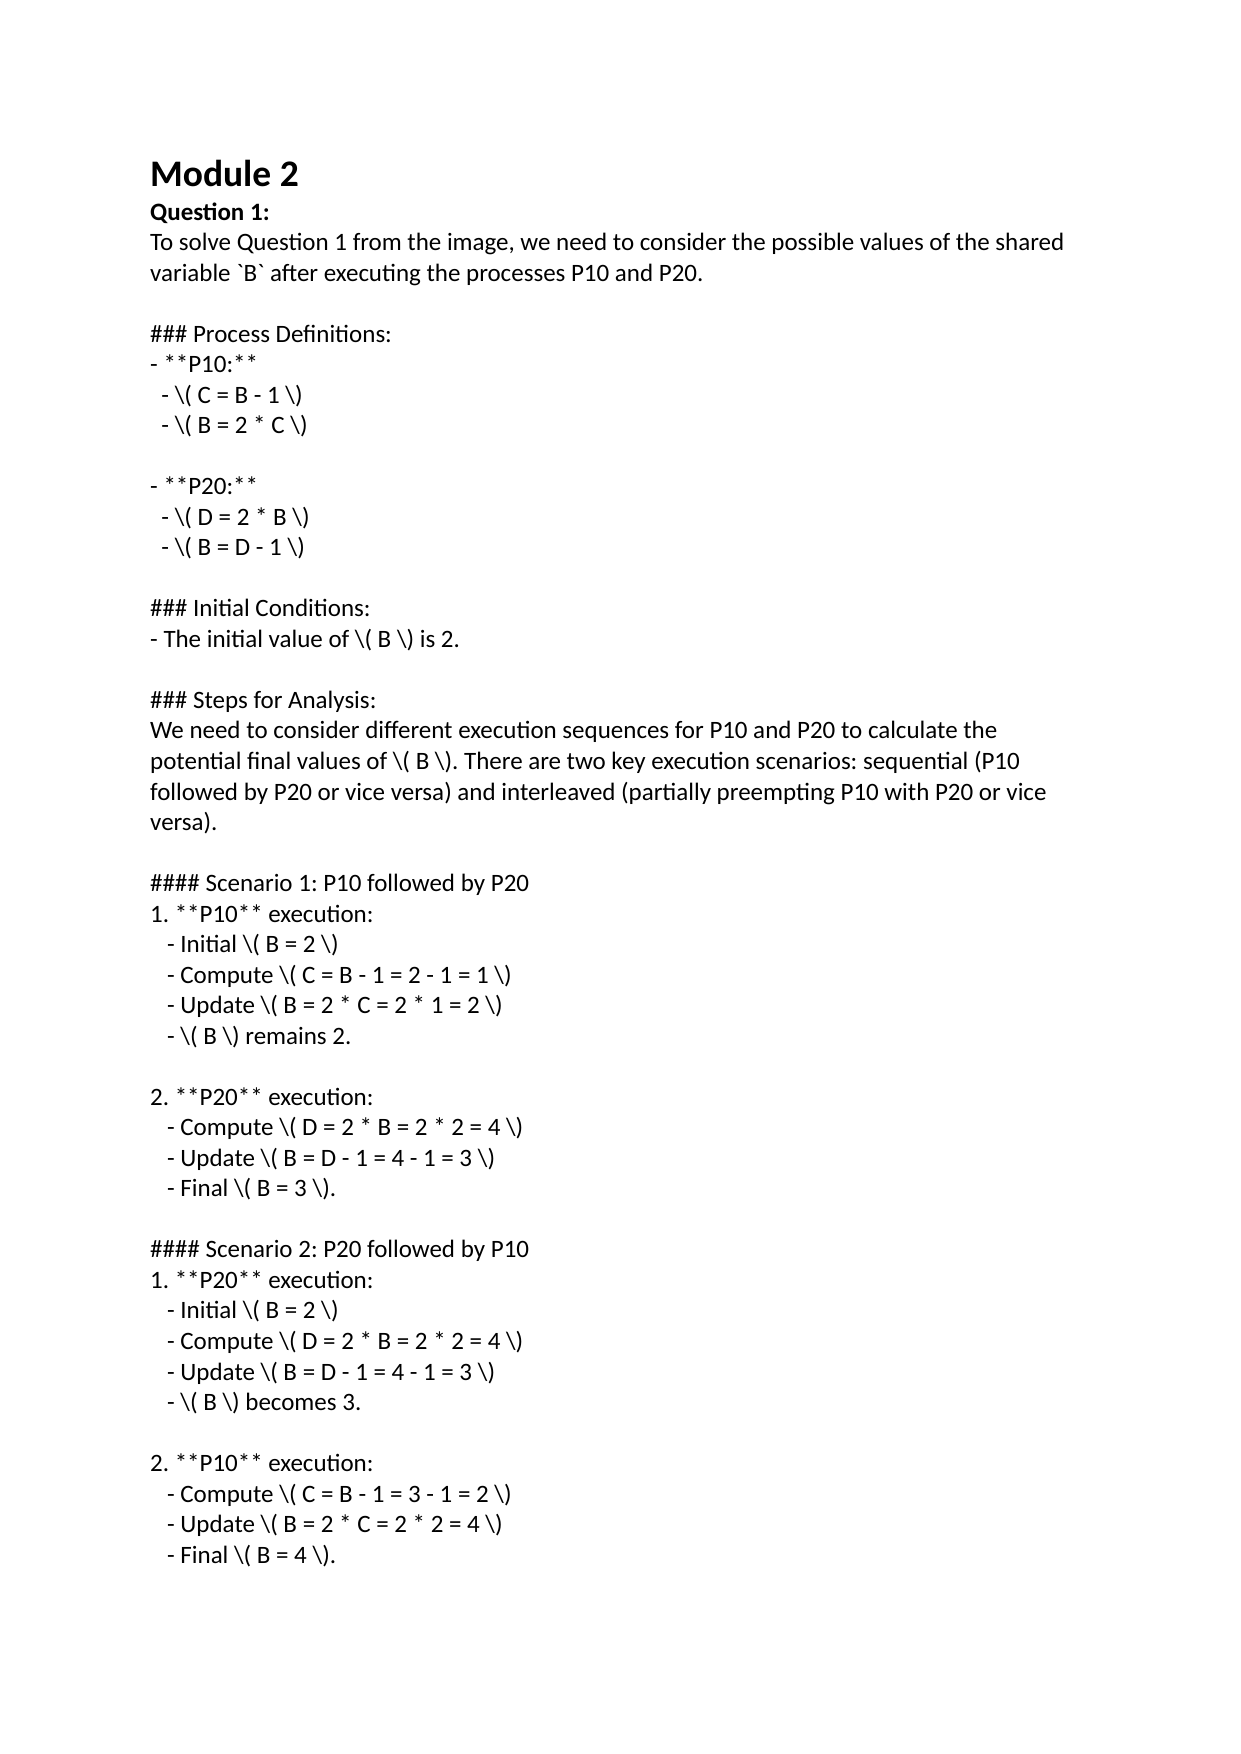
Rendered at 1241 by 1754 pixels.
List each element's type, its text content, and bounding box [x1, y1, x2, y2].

text 1. **P20** execution: [150, 1264, 1090, 1294]
text 2. **P10** execution: [150, 1447, 1090, 1478]
text - **P20:** [150, 471, 1090, 501]
text #### Scenario 2: P20 followed by P10 [150, 1233, 1090, 1264]
text 1. **P10** execution: [150, 898, 1090, 928]
text - **P10:** [150, 348, 1090, 379]
text - \( C = B - 1 \) [150, 379, 1090, 409]
text We need to consider different execution sequences for P10 and P20 to calculate the potential final values of \( B \). There are two key execution scenarios: sequential (P10 followed by P20 or vice versa) and interleaved (partially preempting P10 with P20 or vice versa). [150, 715, 1090, 837]
text - Update \( B = 2 * C = 2 * 2 = 4 \) [150, 1508, 1090, 1539]
text #### Scenario 1: P10 followed by P20 [150, 867, 1090, 898]
text - \( B \) remains 2. [150, 1020, 1090, 1050]
text - Final \( B = 3 \). [150, 1172, 1090, 1203]
text - Compute \( C = B - 1 = 3 - 1 = 2 \) [150, 1478, 1090, 1508]
text - Final \( B = 4 \). [150, 1539, 1090, 1569]
text - \( B = D - 1 \) [150, 532, 1090, 562]
text - Compute \( D = 2 * B = 2 * 2 = 4 \) [150, 1111, 1090, 1142]
text - The initial value of \( B \) is 2. [150, 623, 1090, 654]
text ### Process Definitions: [150, 318, 1090, 348]
text ### Steps for Analysis: [150, 684, 1090, 715]
text Module 2 [150, 150, 1090, 196]
text - \( B = 2 * C \) [150, 409, 1090, 440]
text - Initial \( B = 2 \) [150, 1294, 1090, 1325]
text - \( D = 2 * B \) [150, 501, 1090, 532]
text 2. **P20** execution: [150, 1081, 1090, 1111]
text ### Initial Conditions: [150, 593, 1090, 623]
text To solve Question 1 from the image, we need to consider the possible values of the shared variable `B` after executing the processes P10 and P20. [150, 226, 1090, 287]
text - Update \( B = D - 1 = 4 - 1 = 3 \) [150, 1142, 1090, 1172]
text - Update \( B = D - 1 = 4 - 1 = 3 \) [150, 1356, 1090, 1386]
text - Compute \( D = 2 * B = 2 * 2 = 4 \) [150, 1325, 1090, 1356]
text - Compute \( C = B - 1 = 2 - 1 = 1 \) [150, 959, 1090, 989]
text - \( B \) becomes 3. [150, 1386, 1090, 1417]
text - Initial \( B = 2 \) [150, 928, 1090, 959]
text - Update \( B = 2 * C = 2 * 1 = 2 \) [150, 989, 1090, 1020]
text Question 1: [150, 196, 1090, 226]
